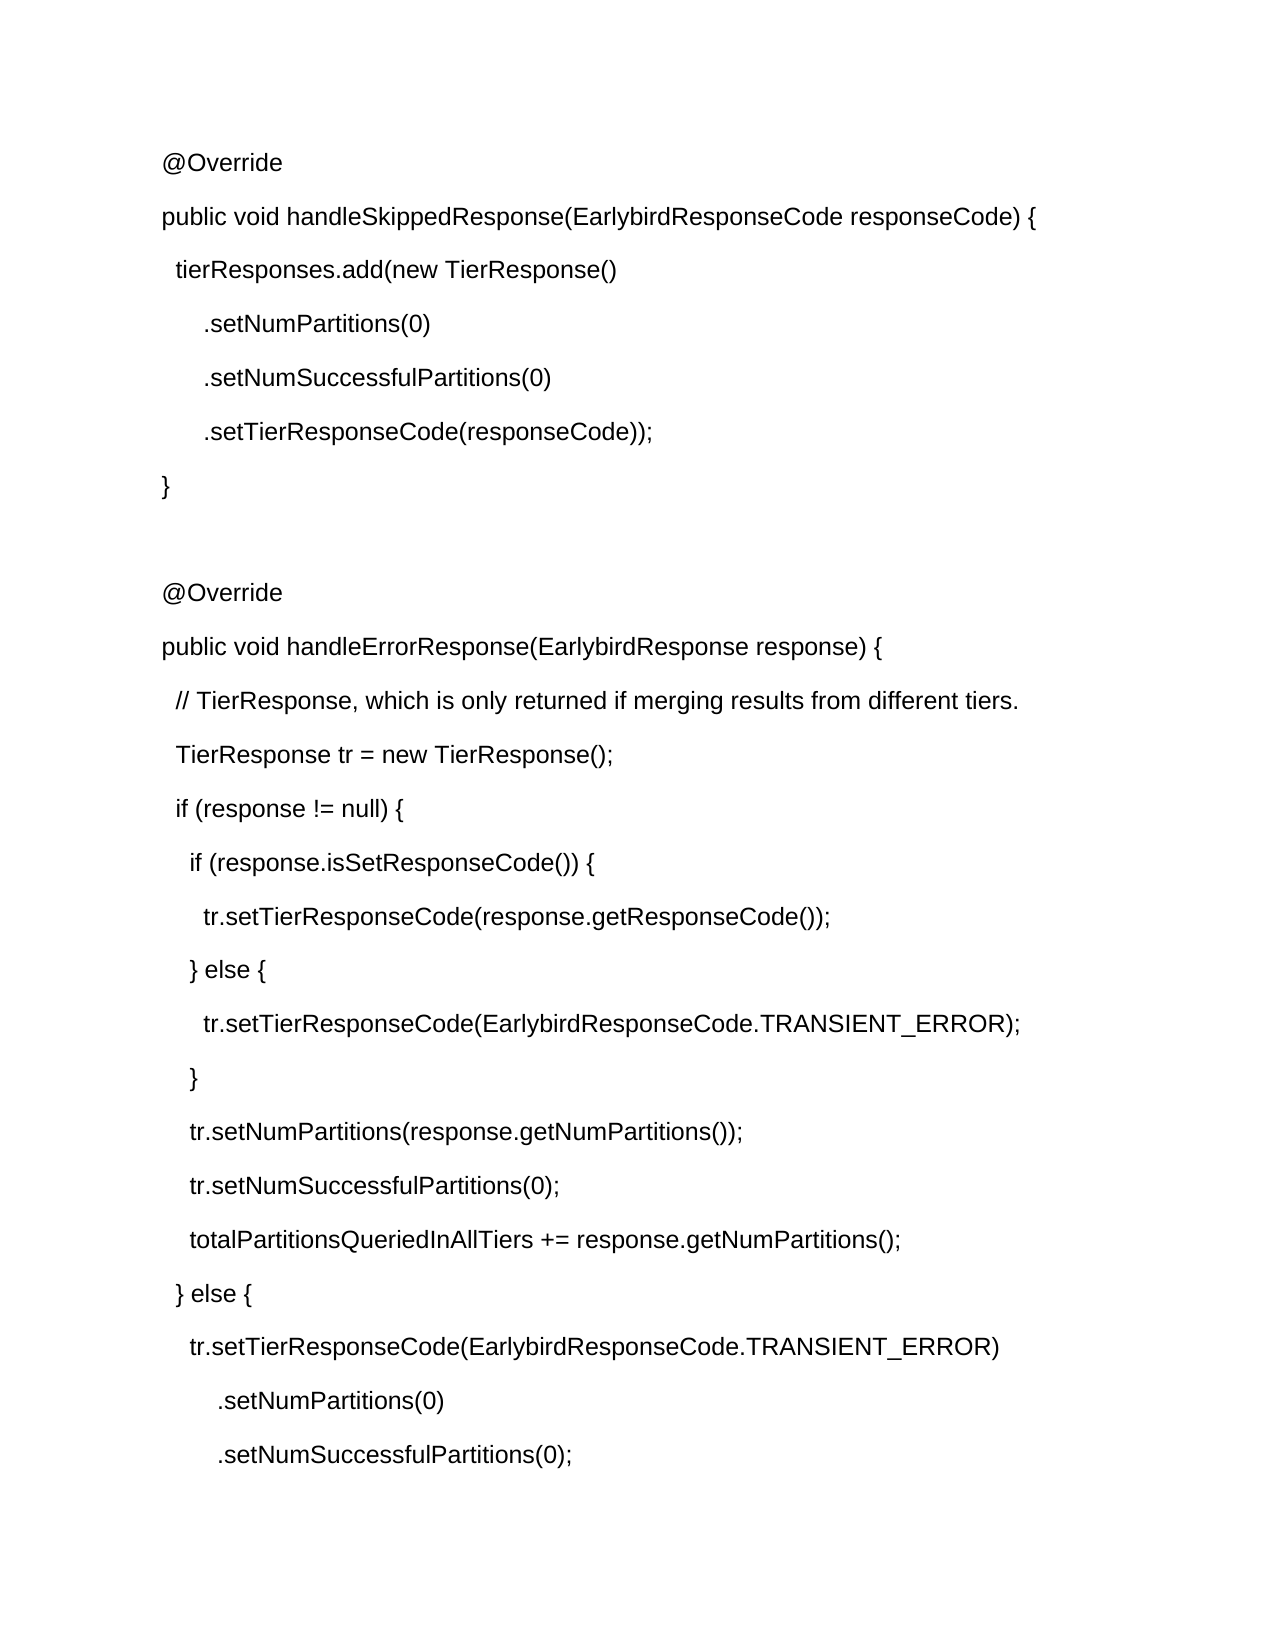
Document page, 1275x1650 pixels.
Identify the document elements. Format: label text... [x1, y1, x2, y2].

text tierResponses.add(new TierResponse() [148, 255, 1127, 284]
text tr.setTierResponseCode(EarlybirdResponseCode.TRANSIENT_ERROR); [148, 1009, 1127, 1038]
text // TierResponse, which is only returned if merging results from different tiers. [148, 686, 1127, 715]
text public void handleErrorResponse(EarlybirdResponse response) { [148, 632, 1127, 661]
text TierResponse tr = new TierResponse(); [148, 740, 1127, 769]
text public void handleSkippedResponse(EarlybirdResponseCode responseCode) { [148, 201, 1127, 230]
text } [148, 471, 1127, 499]
text .setTierResponseCode(responseCode)); [148, 417, 1127, 446]
text .setNumPartitions(0) [148, 309, 1127, 338]
text tr.setNumSuccessfulPartitions(0); [148, 1171, 1127, 1199]
text tr.setTierResponseCode(response.getResponseCode()); [148, 902, 1127, 930]
text tr.setNumPartitions(response.getNumPartitions()); [148, 1117, 1127, 1146]
text } else { [148, 955, 1127, 984]
text } else { [148, 1278, 1127, 1307]
text if (response != null) { [148, 794, 1127, 823]
text @Override [148, 578, 1127, 607]
text } [148, 1063, 1127, 1092]
text totalPartitionsQueriedInAllTiers += response.getNumPartitions(); [148, 1225, 1127, 1253]
text .setNumSuccessfulPartitions(0); [148, 1440, 1127, 1469]
text .setNumSuccessfulPartitions(0) [148, 363, 1127, 392]
text if (response.isSetResponseCode()) { [148, 848, 1127, 876]
text .setNumPartitions(0) [148, 1386, 1127, 1415]
text @Override [148, 148, 1127, 176]
text tr.setTierResponseCode(EarlybirdResponseCode.TRANSIENT_ERROR) [148, 1332, 1127, 1361]
